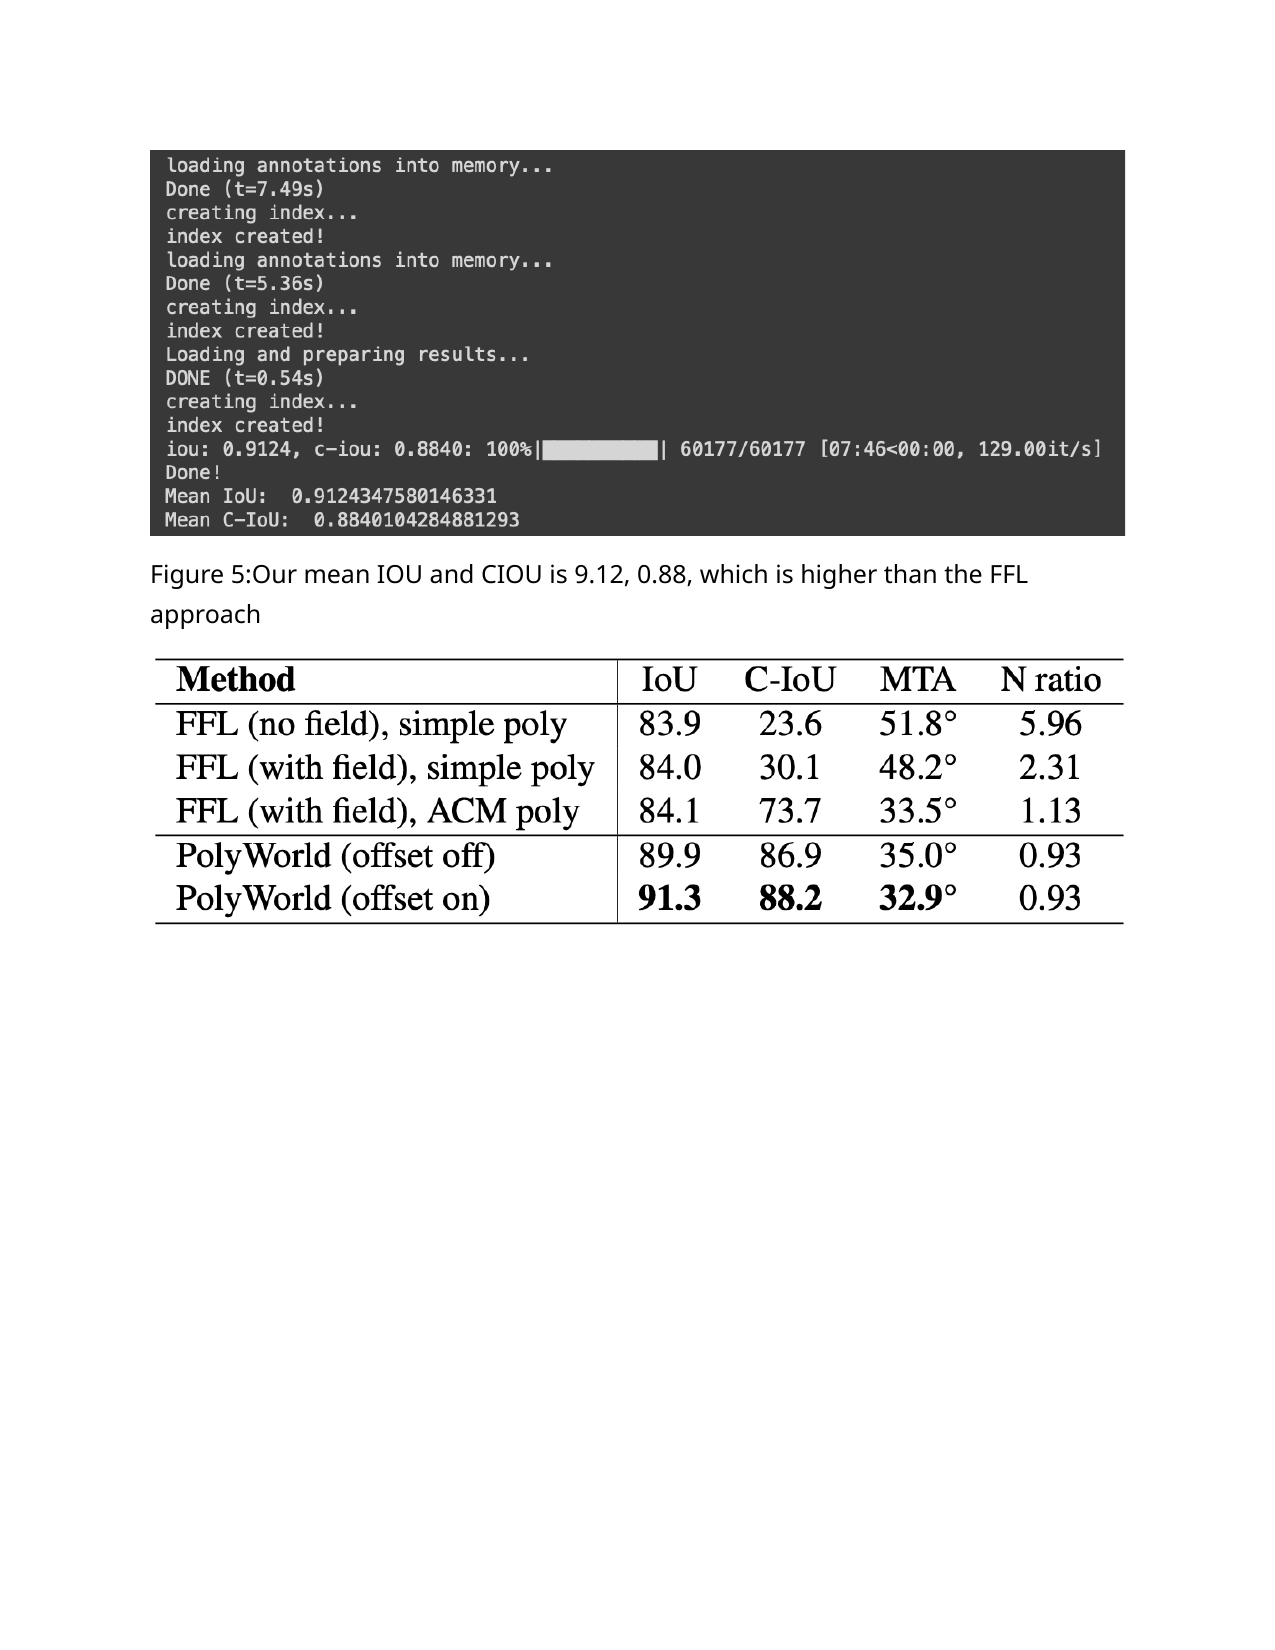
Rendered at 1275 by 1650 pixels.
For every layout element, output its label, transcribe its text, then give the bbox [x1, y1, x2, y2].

picture [150, 150, 1125, 536]
picture [150, 635, 1125, 937]
text Figure 5:Our mean IOU and CIOU is 9.12, 0.88, which is higher than the FFL approach [150, 557, 1125, 635]
